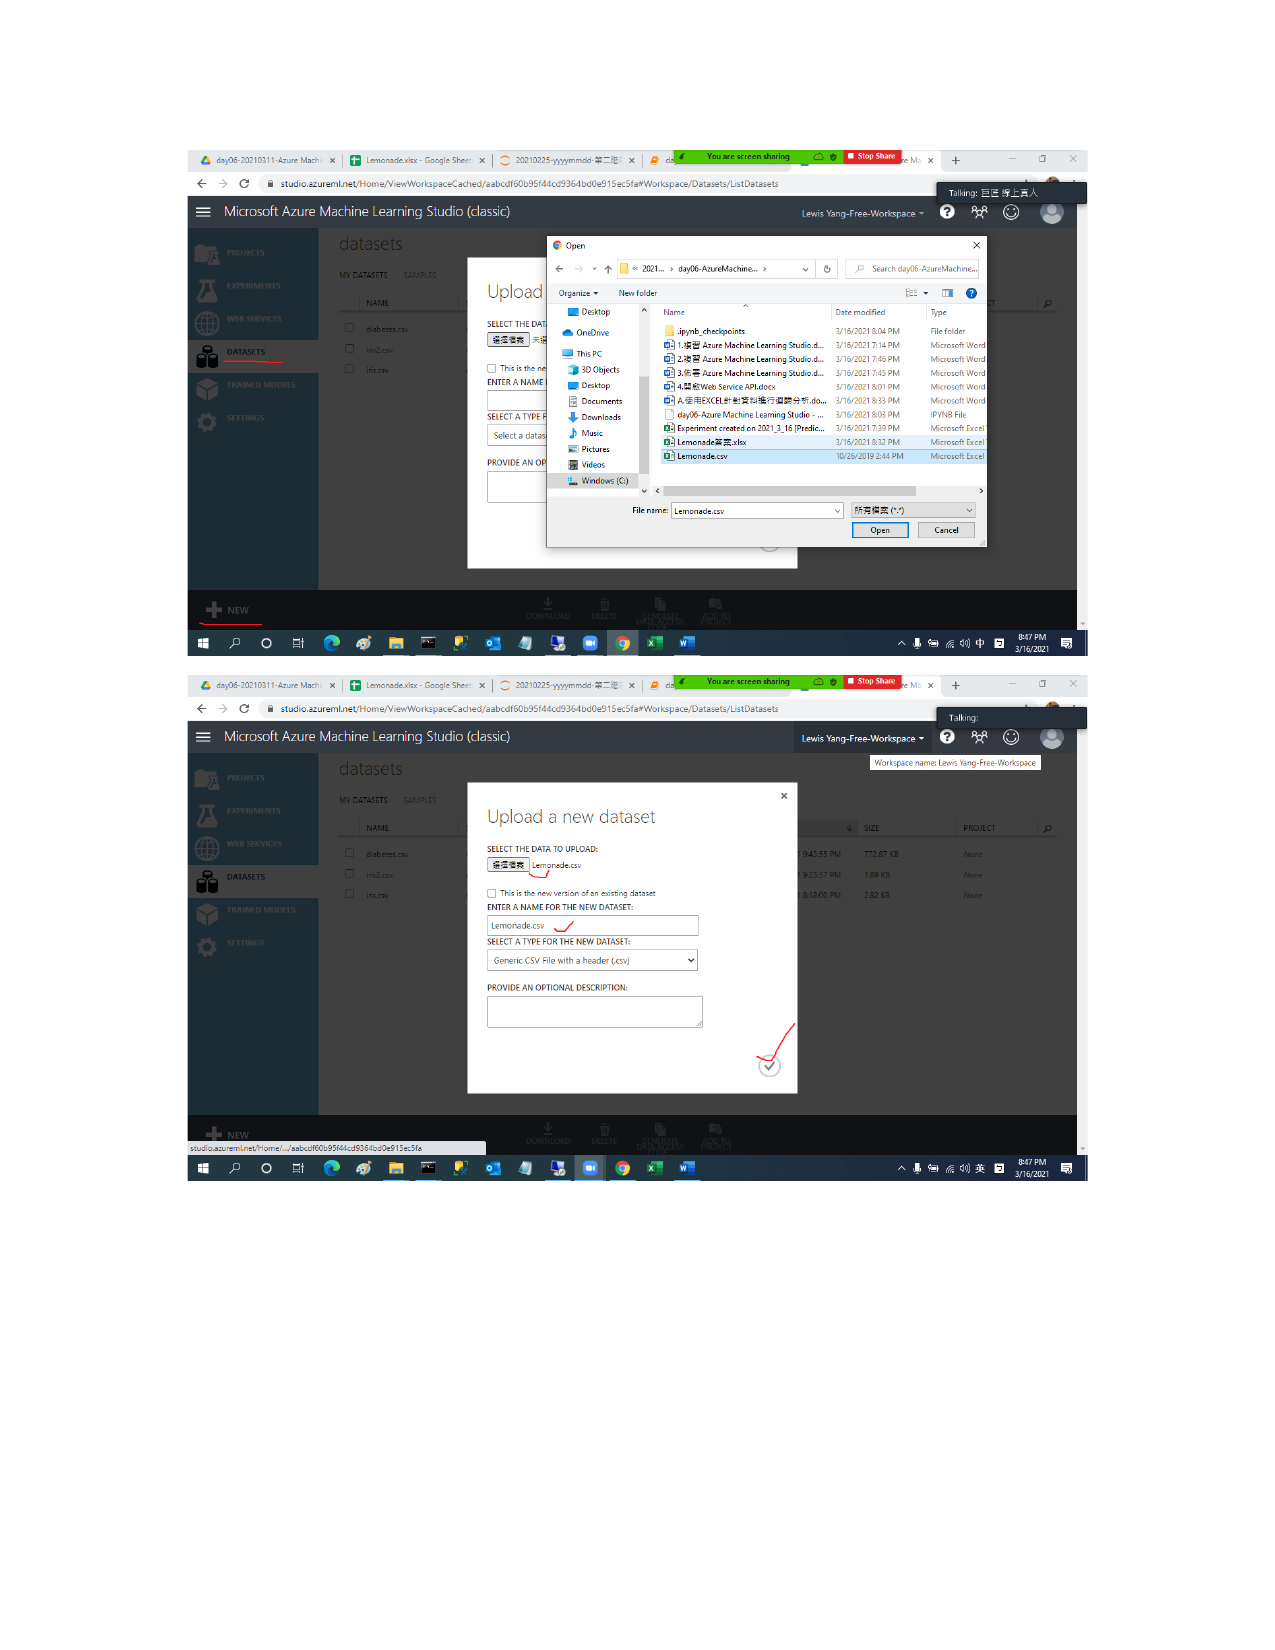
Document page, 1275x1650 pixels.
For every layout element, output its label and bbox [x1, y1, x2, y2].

picture [187, 675, 1088, 1181]
picture [187, 150, 1088, 656]
